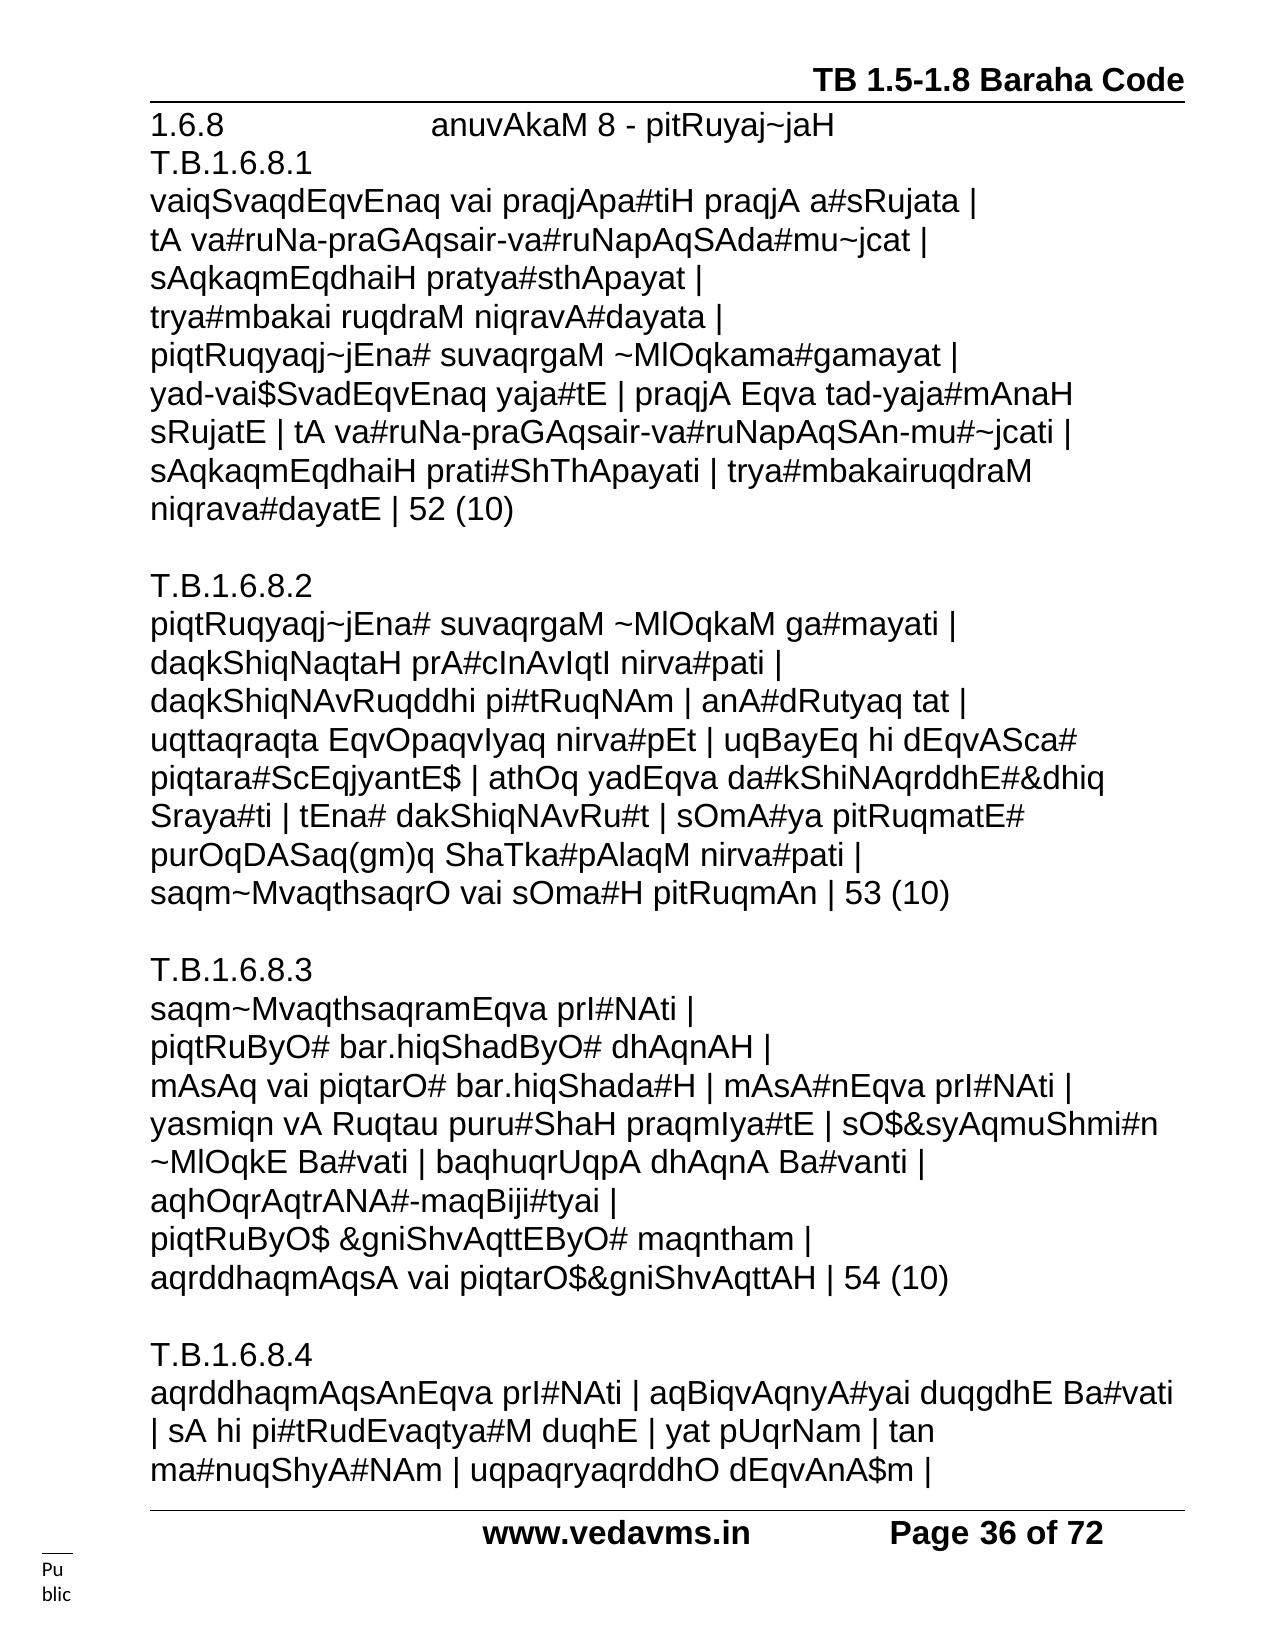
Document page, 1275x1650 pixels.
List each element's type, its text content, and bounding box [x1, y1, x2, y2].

text sAqkaqmEqdhaiH prati#ShThApayati | trya#mbakairuqdraM niqrava#dayatE | 52 (10) [150, 451, 1185, 527]
text T.B.1.6.8.1 [150, 143, 1185, 182]
text daqkShiqNAvRuqddhi pi#tRuqNAm | anA#dRutyaq tat | uqttaqraqta EqvOpaqvIyaq nirva#pEt | uqBayEq hi dEqvASca# piqtara#ScEqjyantE$ | athOq yadEqva da#kShiNAqrddhE#&dhiq Sraya#ti | tEna# dakShiqNAvRu#t | sOmA#ya pitRuqmatE# purOqDASaq(gm)q ShaTka#pAlaqM nirva#pati | [150, 681, 1185, 873]
text piqtRuqyaqj~jEna# suvaqrgaM ~MlOqkaM ga#mayati | daqkShiqNaqtaH prA#cInAvIqtI nirva#pati | [150, 604, 1185, 681]
text aqrddhaqmAqsAnEqva prI#NAti | aqBiqvAqnyA#yai duqgdhE Ba#vati | sA hi pi#tRudEvaqtya#M duqhE | yat pUqrNam | tan ma#nuqShyA#NAm | uqpaqryaqrddhO dEqvAnA$m | [150, 1373, 1185, 1488]
text tA va#ruNa-praGAqsair-va#ruNapAqSAda#mu~jcat | sAqkaqmEqdhaiH pratya#sthApayat | [150, 220, 1185, 297]
text saqm~MvaqthsaqrO vai sOma#H pitRuqmAn | 53 (10) [150, 873, 1185, 912]
text T.B.1.6.8.3 [150, 950, 1185, 989]
text piqtRuByO$ &gniShvAqttEByO# maqntham | [150, 1219, 1185, 1258]
text yasmiqn vA Ruqtau puru#ShaH praqmIya#tE | sO$&syAqmuShmi#n ~MlOqkE Ba#vati | baqhuqrUqpA dhAqnA Ba#vanti | aqhOqrAqtrANA#-maqBiji#tyai | [150, 1104, 1185, 1219]
text yad-vai$SvadEqvEnaq yaja#tE | praqjA Eqva tad-yaja#mAnaH sRujatE | tA va#ruNa-praGAqsair-va#ruNapAqSAn-mu#~jcati | [150, 374, 1185, 451]
text saqm~MvaqthsaqramEqva prI#NAti | piqtRuByO# bar.hiqShadByO# dhAqnAH | [150, 989, 1185, 1066]
text 1.6.8 anuvAkaM 8 - pitRuyaj~jaH [150, 103, 1185, 143]
text trya#mbakai ruqdraM niqravA#dayata | piqtRuqyaqj~jEna# suvaqrgaM ~MlOqkama#gamayat | [150, 297, 1185, 374]
text mAsAq vai piqtarO# bar.hiqShada#H | mAsA#nEqva prI#NAti | [150, 1066, 1185, 1104]
text T.B.1.6.8.2 [150, 566, 1185, 604]
text aqrddhaqmAqsA vai piqtarO$&gniShvAqttAH | 54 (10) [150, 1258, 1185, 1296]
text vaiqSvaqdEqvEnaq vai praqjApa#tiH praqjA a#sRujata | [150, 182, 1185, 220]
text T.B.1.6.8.4 [150, 1335, 1185, 1373]
